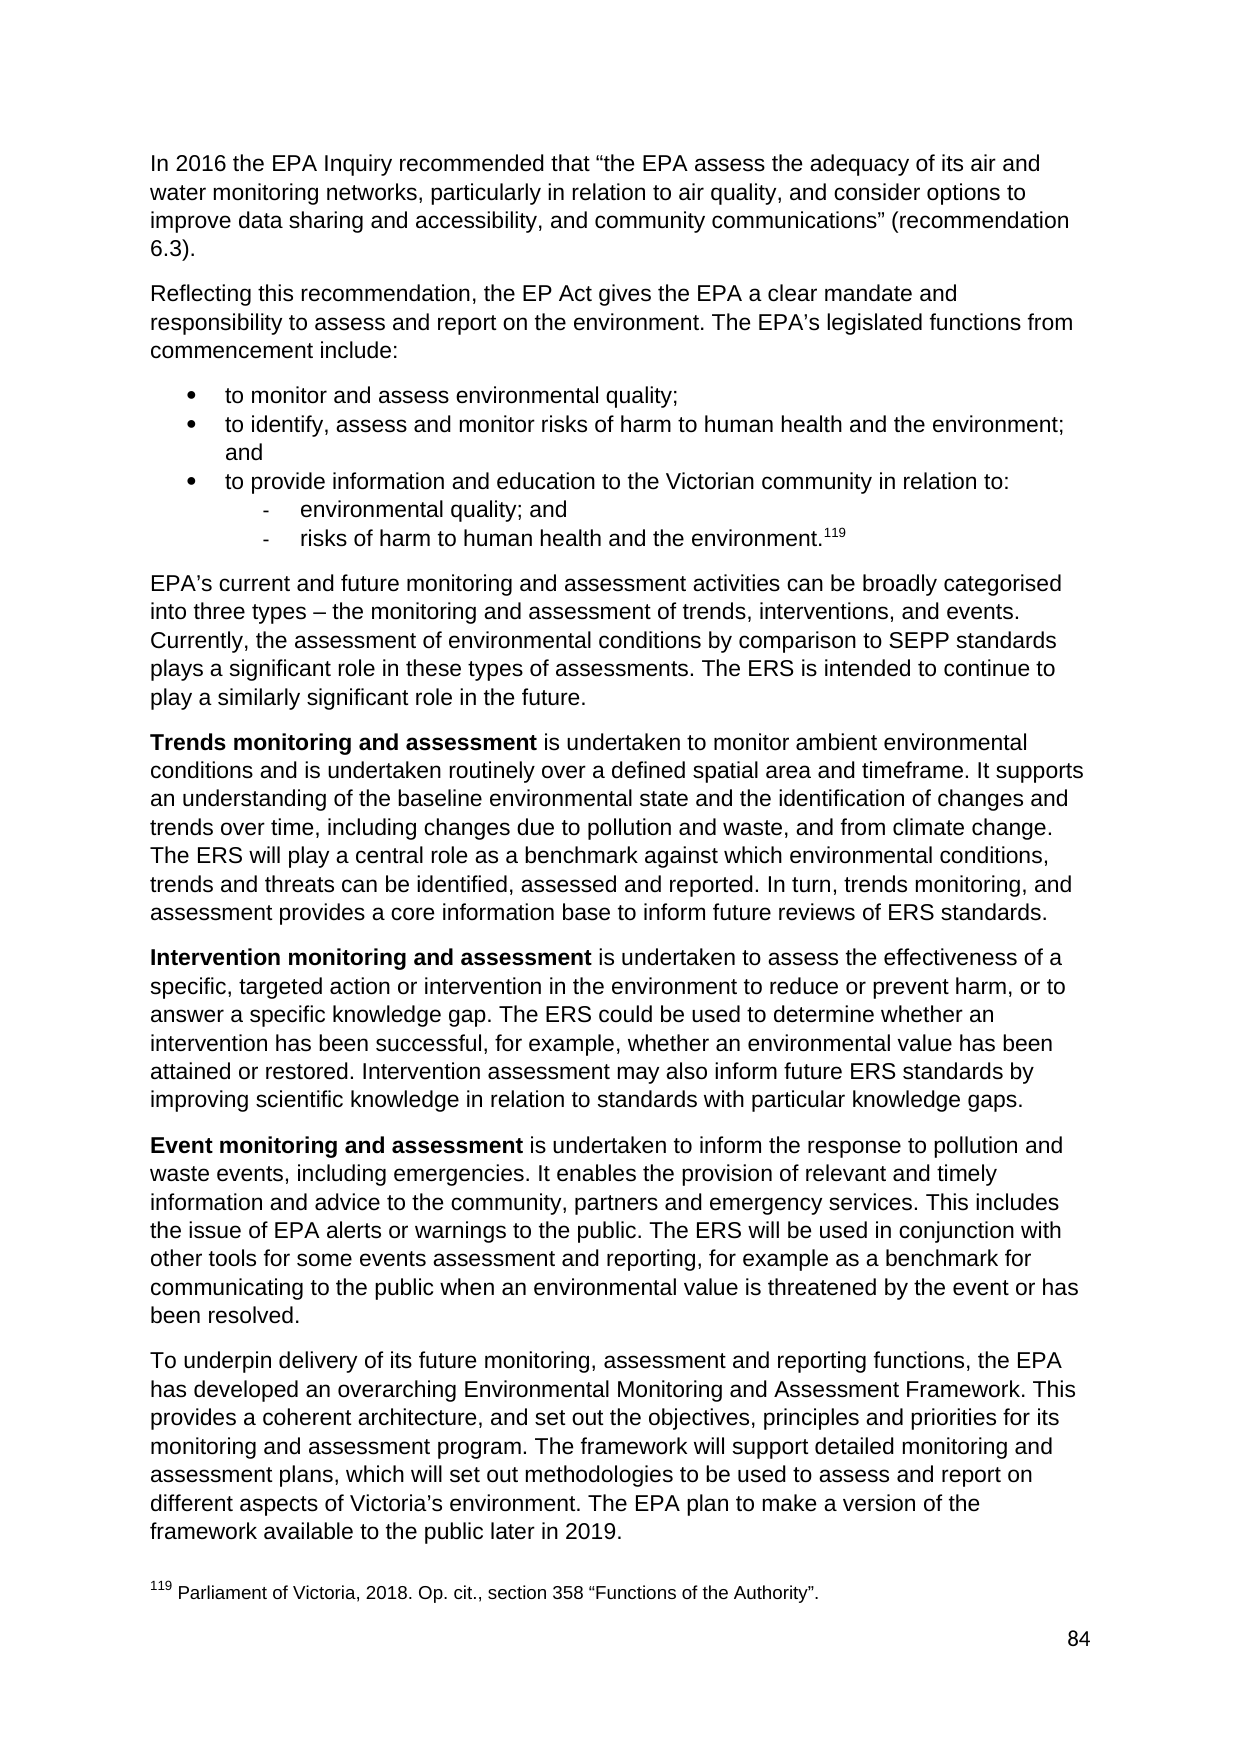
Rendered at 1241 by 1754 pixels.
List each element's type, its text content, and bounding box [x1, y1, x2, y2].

list environmental quality; and [262, 496, 1090, 522]
text Intervention monitoring and assessment is undertaken to assess the effectiveness of a specific, targeted action or intervention in the environment to reduce or prevent harm, or to answer a specific knowledge gap. The ERS could be used to determine whether an intervention has been successful, for example, whether an environmental value has been attained or restored. Intervention assessment may also inform future ERS standards by improving scientific knowledge in relation to standards with particular knowledge gaps. [150, 944, 1090, 1113]
text Reflecting this recommendation, the EP Act gives the EPA a clear mandate and responsibility to assess and report on the environment. The EPA’s legislated functions from commencement include: [150, 280, 1090, 364]
list risks of harm to human health and the environment. [262, 524, 1090, 551]
text In 2016 the EPA Inquiry recommended that “the EPA assess the adequacy of its air and water monitoring networks, particularly in relation to air quality, and consider options to improve data sharing and accessibility, and community communications” (recommendation 6.3). [150, 150, 1090, 262]
list to monitor and assess environmental quality; [187, 382, 1090, 409]
text EPA’s current and future monitoring and assessment activities can be broadly categorised into three types – the monitoring and assessment of trends, interventions, and events. Currently, the assessment of environmental conditions by comparison to SEPP standards plays a significant role in these types of assessments. The ERS is intended to continue to play a similarly significant role in the future. [150, 570, 1090, 710]
list to provide information and education to the Victorian community in relation to: [187, 468, 1090, 494]
text To underpin delivery of its future monitoring, assessment and reporting functions, the EPA has developed an overarching Environmental Monitoring and Assessment Framework. This provides a coherent architecture, and set out the objectives, principles and priorities for its monitoring and assessment program. The framework will support detailed monitoring and assessment plans, which will set out methodologies to be used to assess and report on different aspects of Victoria’s environment. The EPA plan to make a version of the framework available to the public later in 2019. [150, 1347, 1090, 1544]
text Trends monitoring and assessment is undertaken to monitor ambient environmental conditions and is undertaken routinely over a defined spatial area and timeframe. It supports an understanding of the baseline environmental state and the identification of changes and trends over time, including changes due to pollution and waste, and from climate change. The ERS will play a central role as a benchmark against which environmental conditions, trends and threats can be identified, assessed and reported. In turn, trends monitoring, and assessment provides a core information base to inform future reviews of ERS standards. [150, 728, 1090, 926]
list to identify, assess and monitor risks of harm to human health and the environment; and [187, 411, 1090, 466]
text Event monitoring and assessment is undertaken to inform the response to pollution and waste events, including emergencies. It enables the provision of relevant and timely information and advice to the community, partners and emergency services. This includes the issue of EPA alerts or warnings to the public. The ERS will be used in conjunction with other tools for some events assessment and reporting, for example as a benchmark for communicating to the public when an environmental value is threatened by the event or has been resolved. [150, 1132, 1090, 1328]
